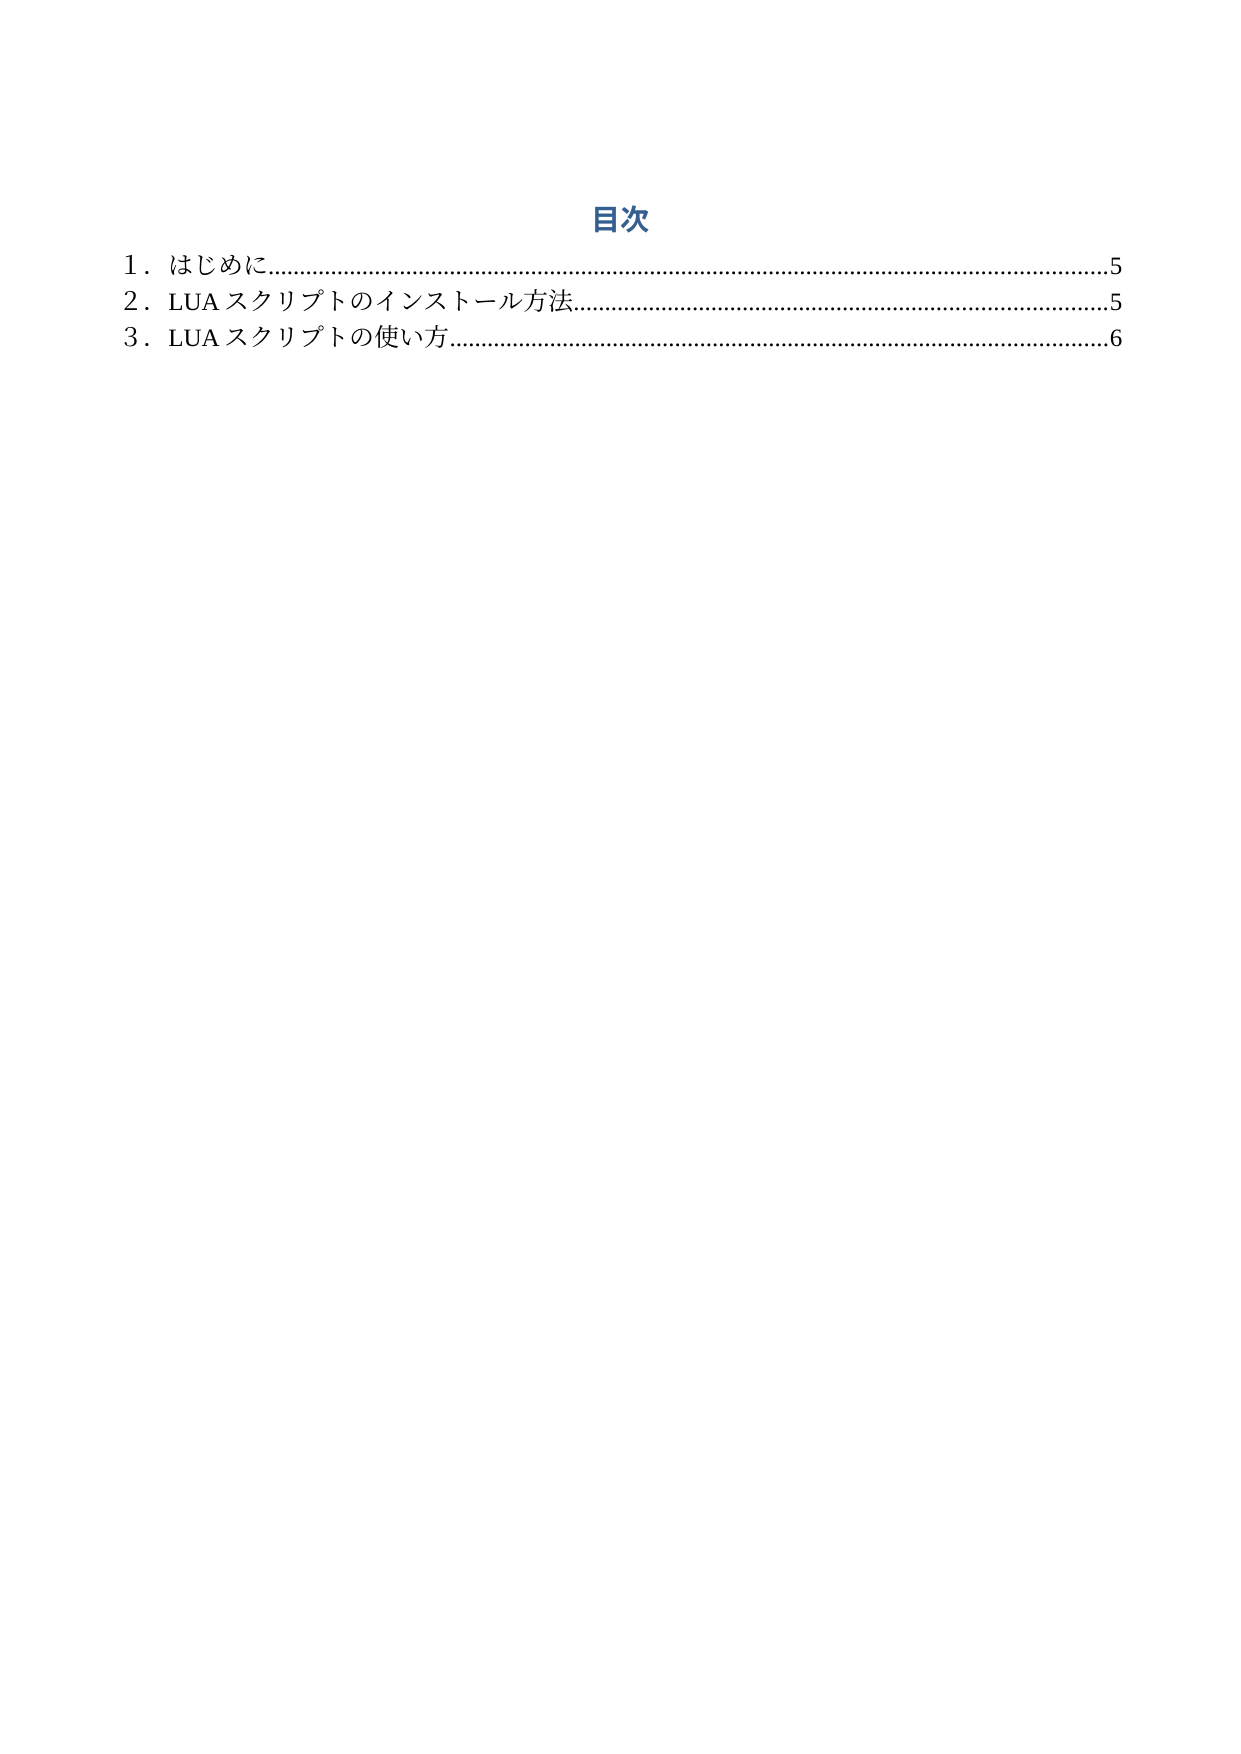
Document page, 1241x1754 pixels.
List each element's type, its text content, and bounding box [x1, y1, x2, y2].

text １．はじめに 5 [118, 245, 1122, 281]
text ２．LUAスクリプトのインストール方法 5 [118, 281, 1122, 317]
subtitle 目次 [118, 197, 1122, 239]
text ３．LUAスクリプトの使い方 6 [118, 317, 1122, 353]
